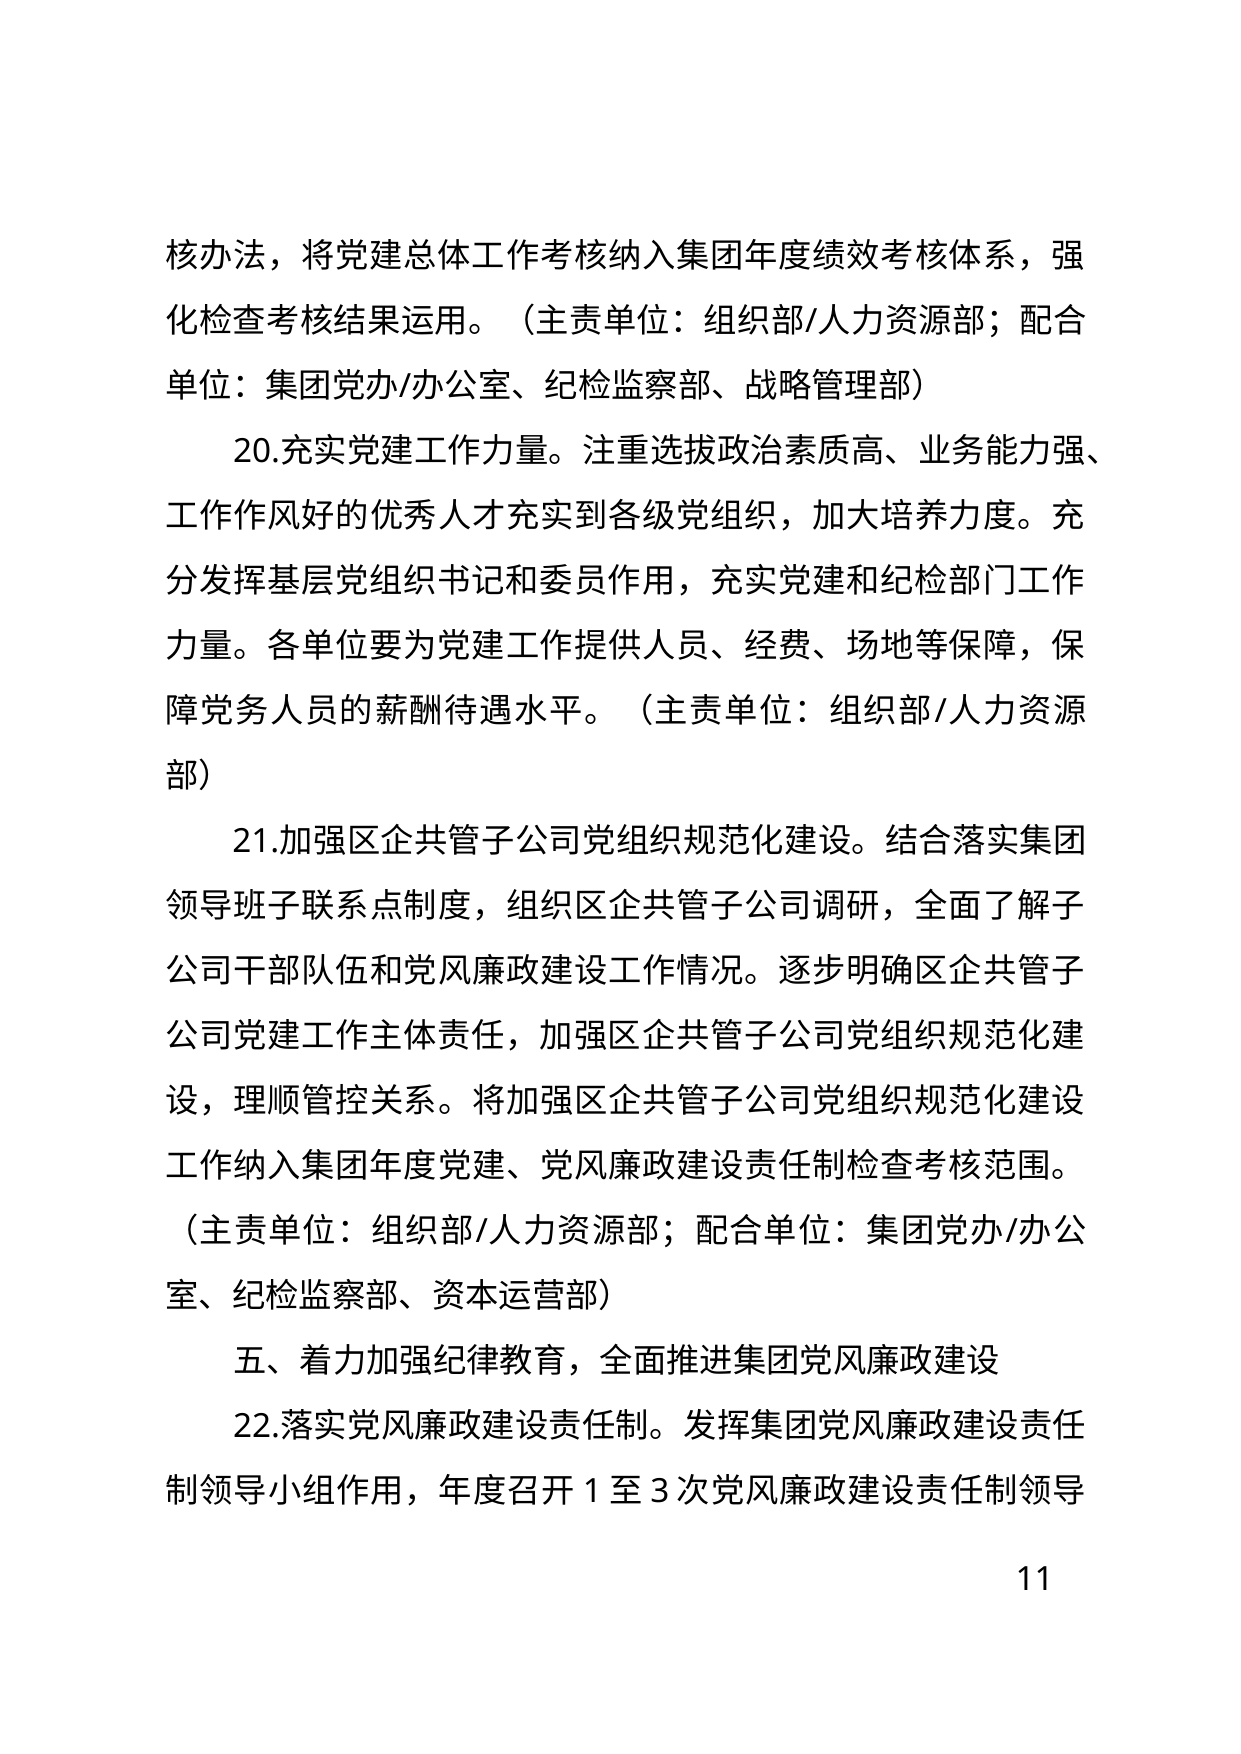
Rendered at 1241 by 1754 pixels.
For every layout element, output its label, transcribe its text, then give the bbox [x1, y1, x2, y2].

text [165, 1391, 1087, 1521]
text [165, 221, 1087, 416]
text 五、着力加强纪律教育，全面推进集团党风廉政建设 [165, 1326, 1087, 1391]
text 21.加强区企共管子公司党组织规范化建设。结合落实集团领导班子联系点制度，组织区企共管子公司调研，全面了解子公司干部队伍和党风廉政建设工作情况。逐步明确区企共管子公司党建工作主体责任，加强区企共管子公司党组织规范化建设，理顺管控关系。将加强区企共管子公司党组织规范化建设工作纳入集团年度党建、党风廉政建设责任制检查考核范围。（主责单位：组织部/人力资源部；配合单位：集团党办/办公室、纪检监察部、资本运营部） [165, 806, 1087, 1326]
text 20.充实党建工作力量。注重选拔政治素质高、业务能力强、工作作风好的优秀人才充实到各级党组织，加大培养力度。充分发挥基层党组织书记和委员作用，充实党建和纪检部门工作力量。各单位要为党建工作提供人员、经费、场地等保障，保障党务人员的薪酬待遇水平。（主责单位：组织部/人力资源部） [165, 416, 1087, 806]
